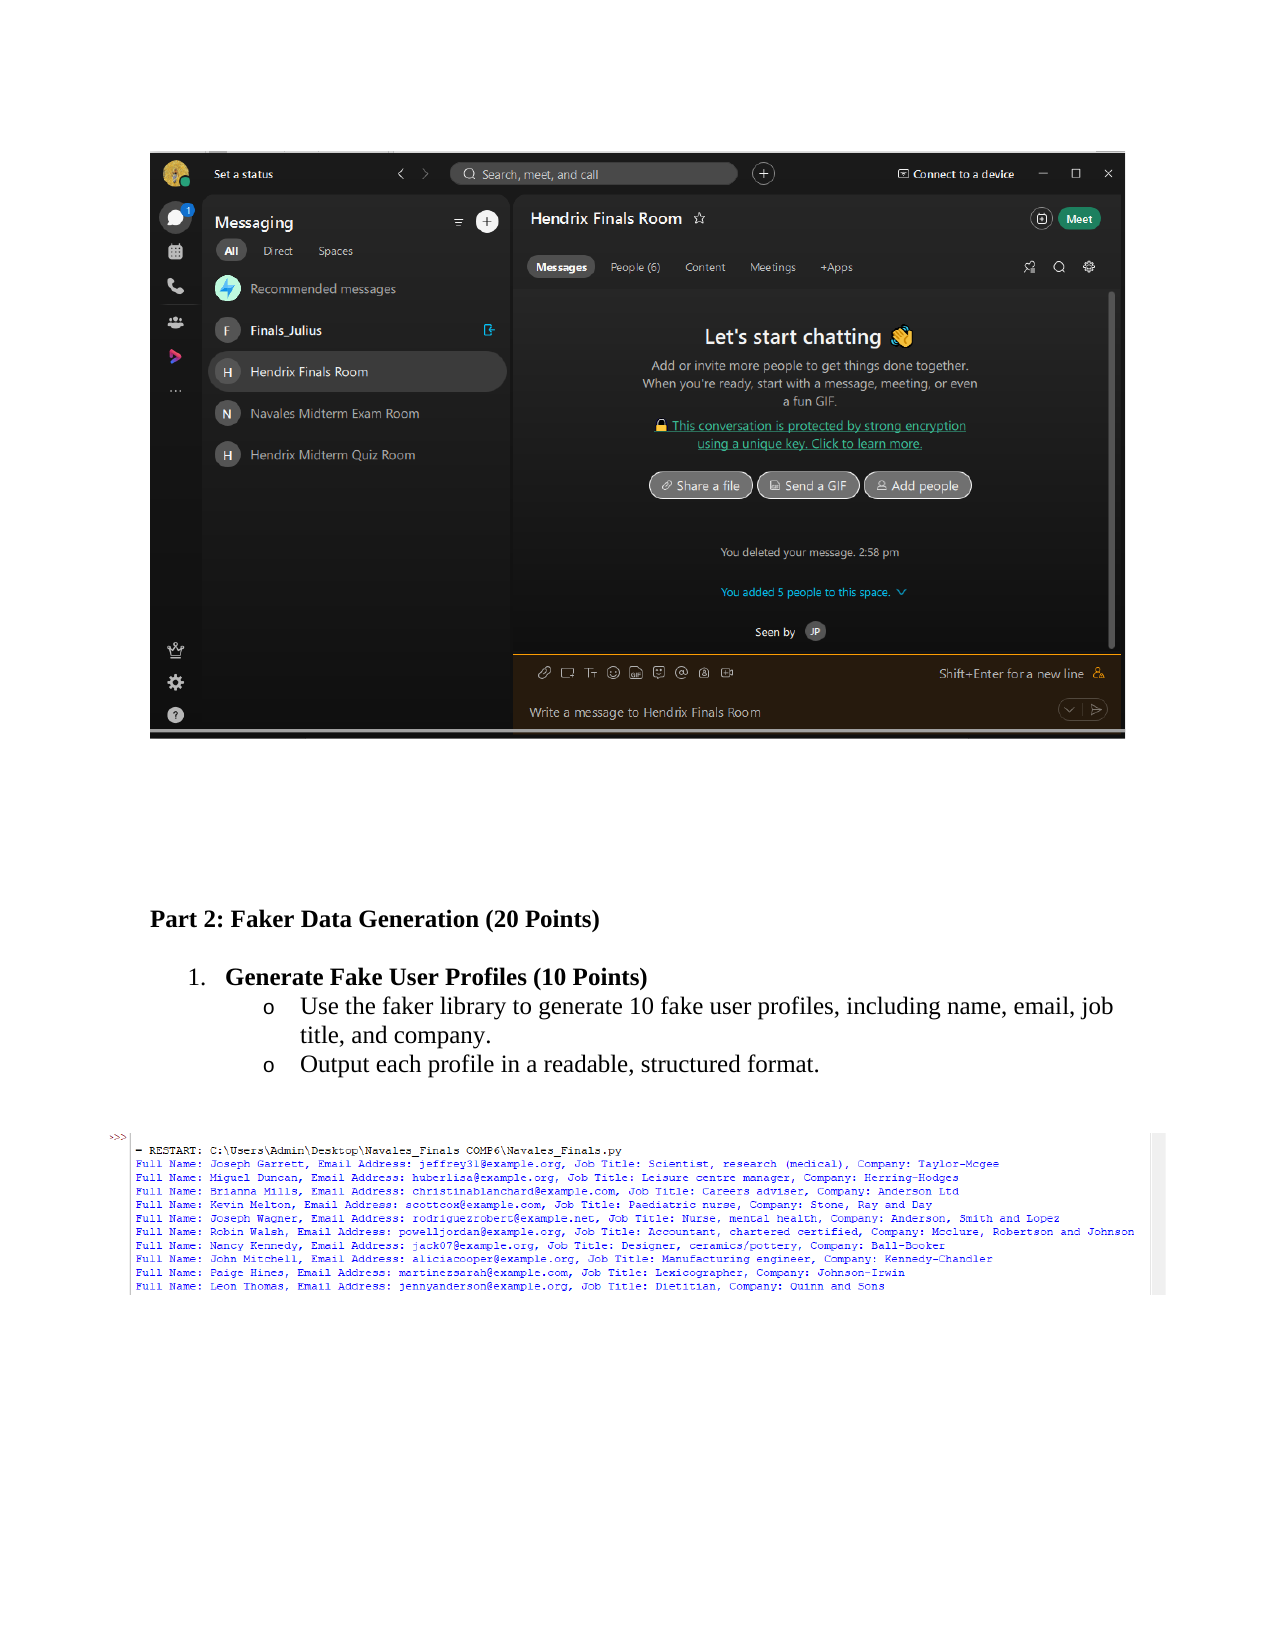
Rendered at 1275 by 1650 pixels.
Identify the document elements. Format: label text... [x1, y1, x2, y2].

list Use the faker library to generate 10 fake user profiles, including name, email, job title, and company. [262, 991, 1125, 1049]
picture [150, 733, 1125, 739]
list Output each profile in a readable, structured format. [262, 1049, 1125, 1079]
list Generate Fake User Profiles (10 Points) [187, 962, 1125, 991]
picture [150, 151, 1125, 729]
subtitle Part 2: Faker Data Generation (20 Points) [150, 904, 1125, 933]
picture [109, 1133, 1166, 1295]
